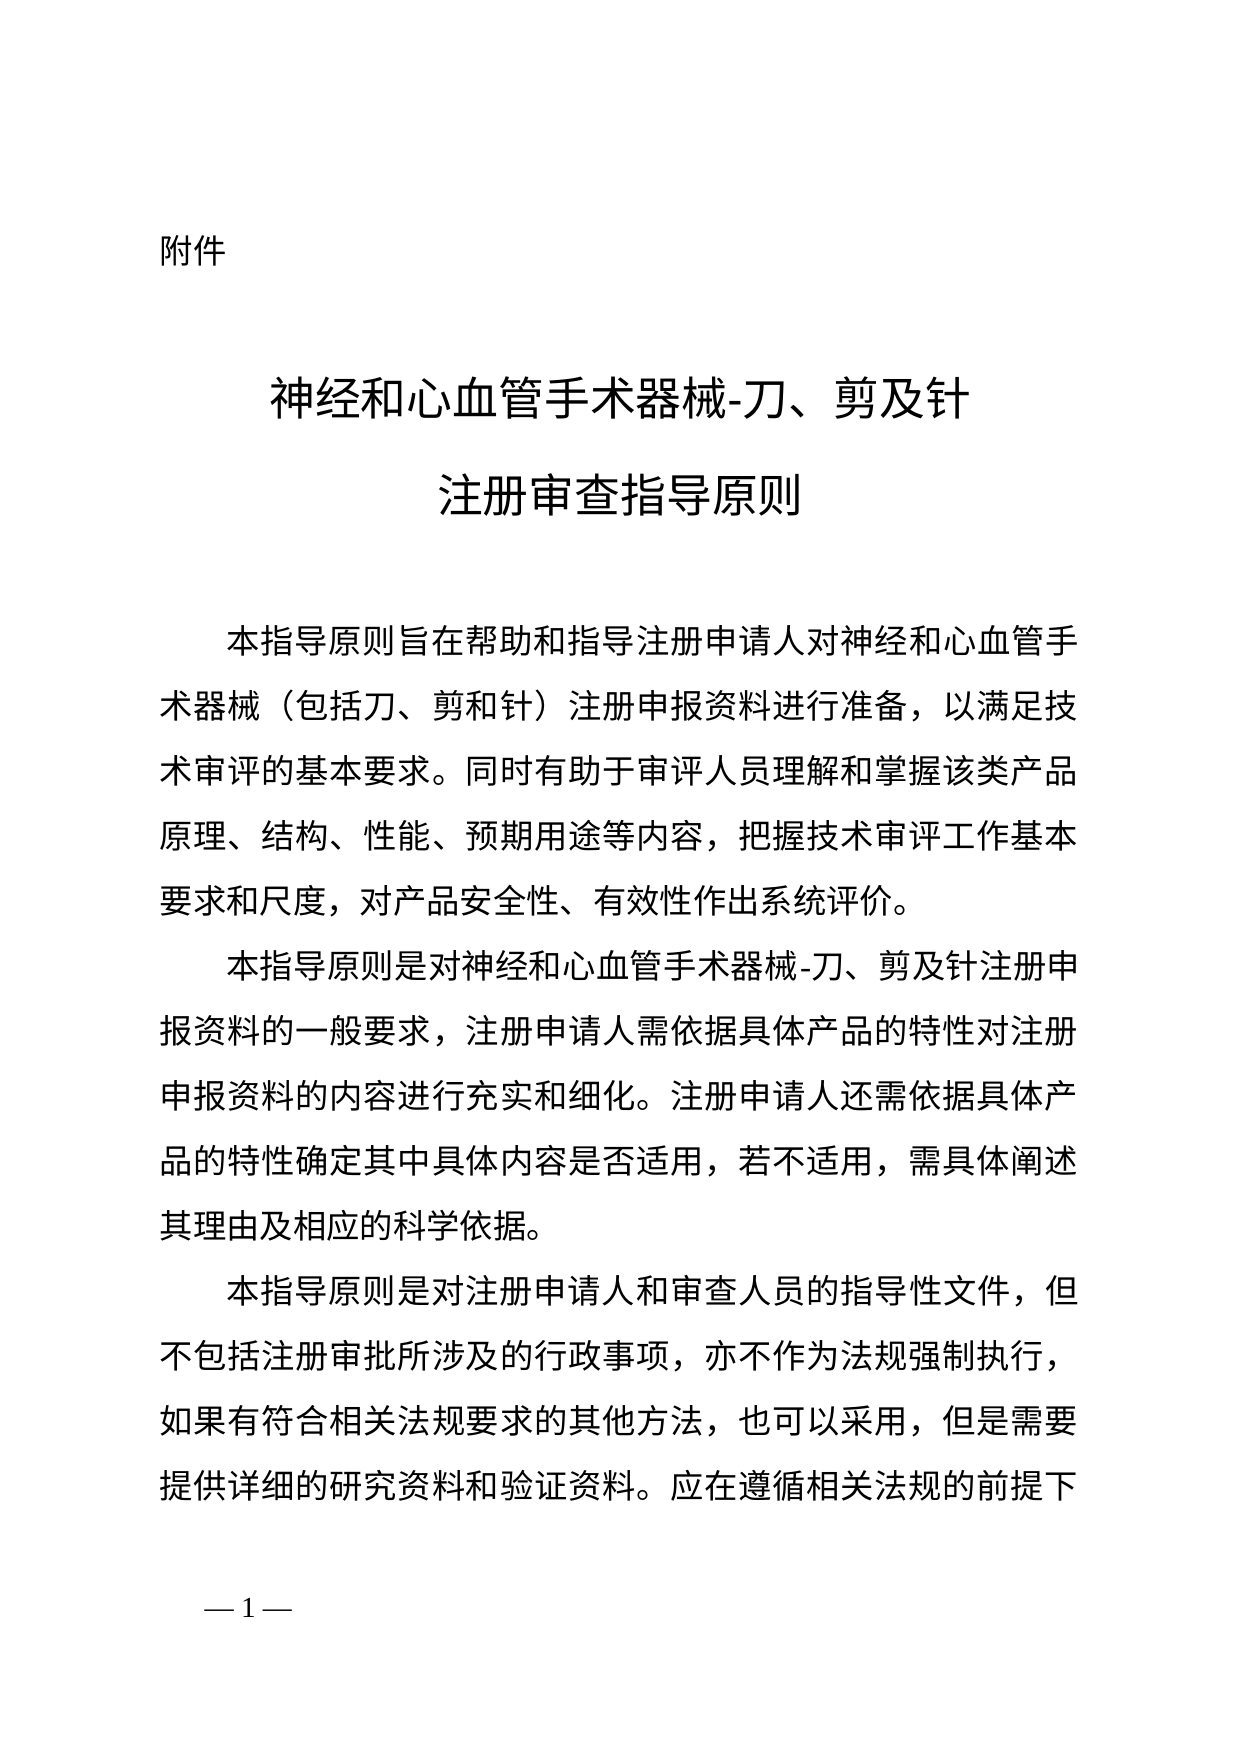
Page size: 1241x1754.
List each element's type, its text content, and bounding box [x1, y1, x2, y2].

text 本指导原则旨在帮助和指导注册申请人对神经和心血管手术器械（包括刀、剪和针）注册申报资料进行准备，以满足技术审评的基本要求。同时有助于审评人员理解和掌握该类产品原理、结构、性能、预期用途等内容，把握技术审评工作基本要求和尺度，对产品安全性、有效性作出系统评价。 [159, 607, 1081, 932]
text 神经和心血管手术器械-刀、剪及针 [159, 347, 1081, 444]
text 本指导原则是对神经和心血管手术器械-刀、剪及针注册申报资料的一般要求，注册申请人需依据具体产品的特性对注册申报资料的内容进行充实和细化。注册申请人还需依据具体产品的特性确定其中具体内容是否适用，若不适用，需具体阐述其理由及相应的科学依据。 [159, 932, 1081, 1257]
text 注册审查指导原则 [159, 444, 1081, 542]
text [159, 1257, 1081, 1517]
text 附件 [159, 217, 1081, 282]
